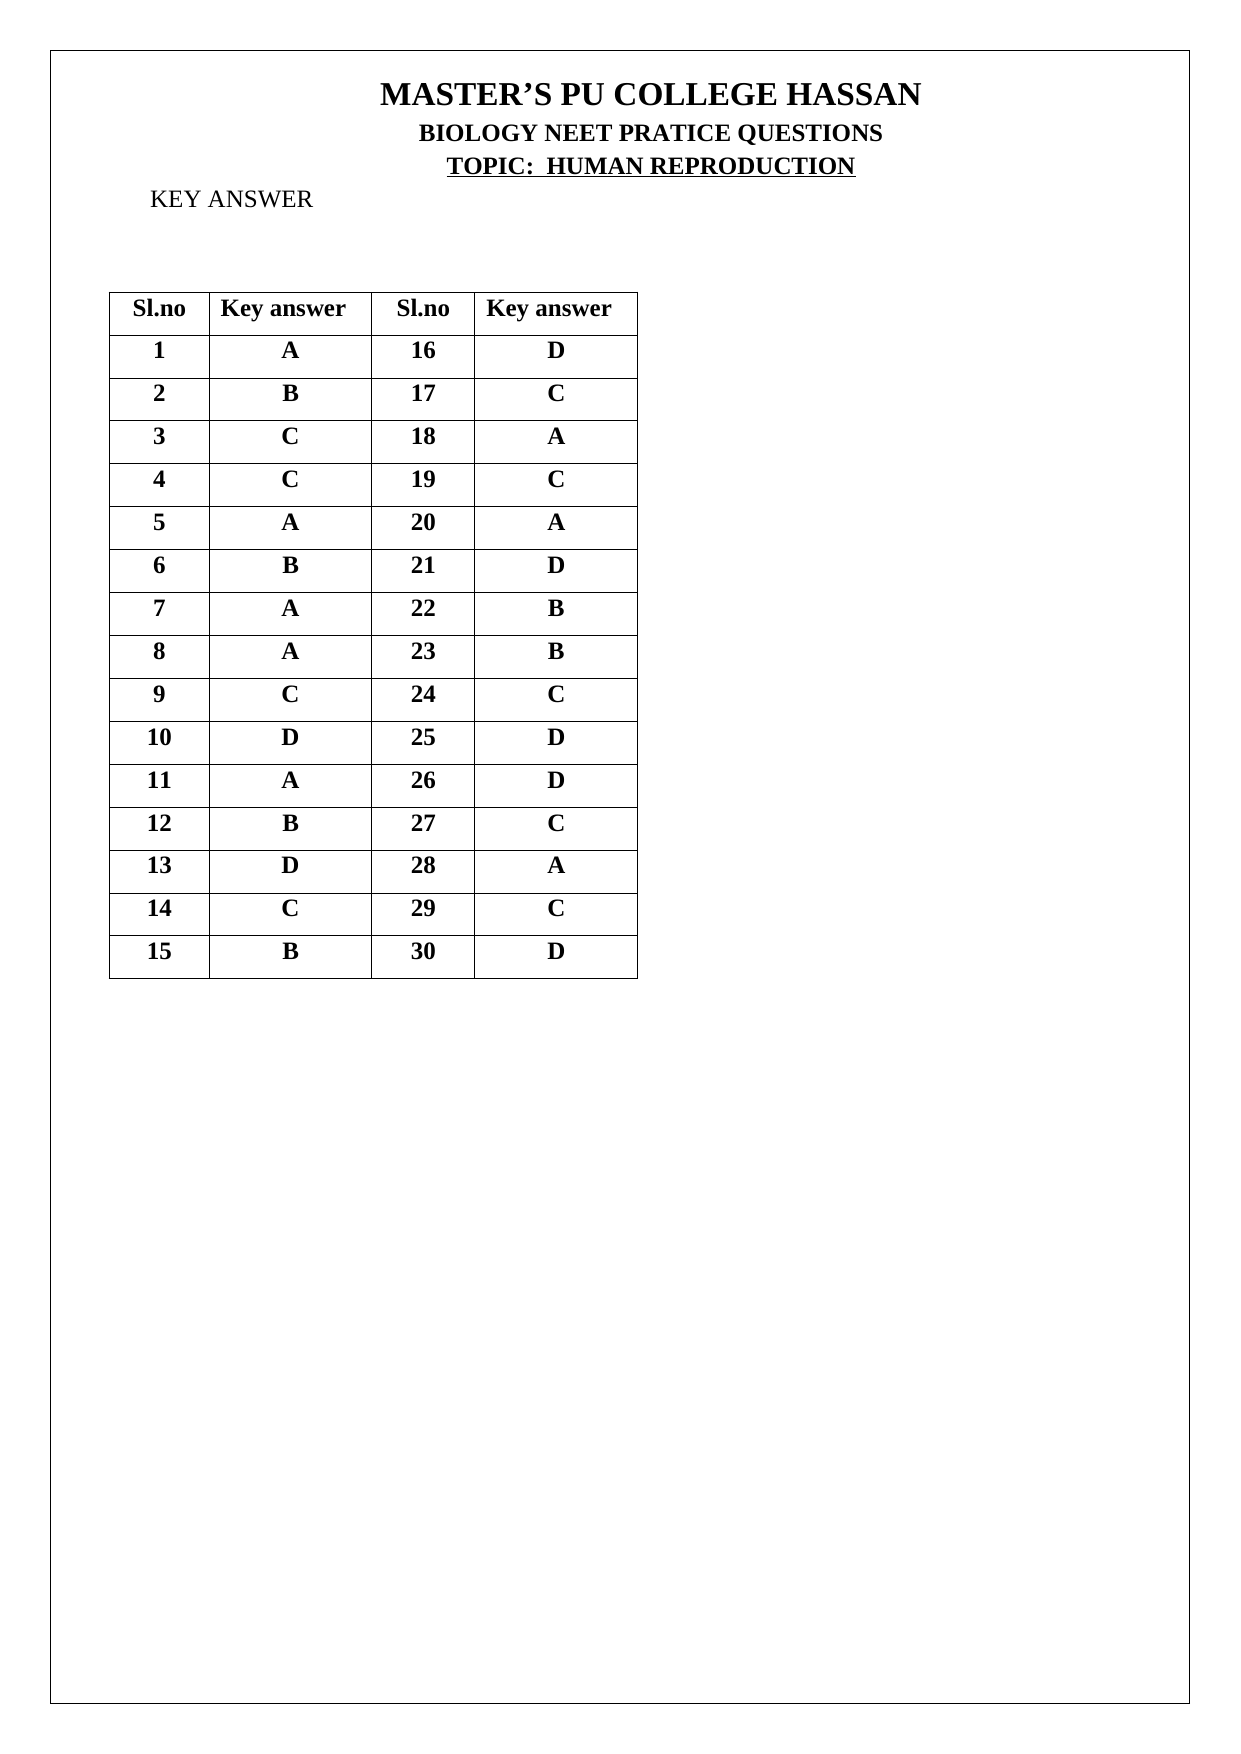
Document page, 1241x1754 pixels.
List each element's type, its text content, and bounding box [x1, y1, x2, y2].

text MASTER’S PU COLLEGE HASSAN [150, 74, 1152, 112]
table_cell 8 [110, 636, 209, 678]
table_cell D [475, 336, 637, 377]
text BIOLOGY NEET PRATICE QUESTIONS [150, 118, 1152, 147]
table_cell C [210, 464, 371, 506]
table_cell 1 [110, 336, 209, 377]
table_cell A [475, 851, 637, 892]
table_cell 29 [372, 894, 474, 935]
table_cell 26 [372, 765, 474, 807]
table_cell 19 [372, 464, 474, 506]
table_cell 7 [110, 593, 209, 635]
table_cell 10 [110, 722, 209, 764]
table_cell D [210, 722, 371, 764]
table_cell 21 [372, 550, 474, 592]
table_cell 5 [110, 507, 209, 549]
table_cell A [210, 593, 371, 635]
table_cell 15 [110, 936, 209, 978]
table_cell 20 [372, 507, 474, 549]
table_cell C [475, 808, 637, 849]
text KEY ANSWER [150, 184, 1152, 213]
table_header Key answer [210, 293, 371, 334]
table_cell D [210, 851, 371, 892]
table_cell B [475, 593, 637, 635]
table_header Sl.no [110, 293, 209, 334]
table_cell 25 [372, 722, 474, 764]
table_cell C [475, 679, 637, 721]
table_header Key answer [475, 293, 637, 334]
table_cell B [210, 936, 371, 978]
table_cell 28 [372, 851, 474, 892]
table_cell A [210, 765, 371, 807]
table_cell 24 [372, 679, 474, 721]
table_cell 23 [372, 636, 474, 678]
table_cell 4 [110, 464, 209, 506]
table_cell D [475, 722, 637, 764]
table_cell 12 [110, 808, 209, 849]
table_cell B [210, 550, 371, 592]
table_cell 17 [372, 379, 474, 420]
table_cell D [475, 550, 637, 592]
table_cell 2 [110, 379, 209, 420]
table_cell C [475, 464, 637, 506]
table_cell B [210, 379, 371, 420]
table_cell A [475, 421, 637, 463]
table_cell A [475, 507, 637, 549]
table_cell A [210, 636, 371, 678]
table_cell A [210, 507, 371, 549]
table_cell 13 [110, 851, 209, 892]
table_cell B [210, 808, 371, 849]
text TOPIC: HUMAN REPRODUCTION [150, 151, 1152, 180]
table_cell 6 [110, 550, 209, 592]
table_cell B [475, 636, 637, 678]
table_cell D [475, 936, 637, 978]
table_cell 30 [372, 936, 474, 978]
table_cell C [475, 894, 637, 935]
table_cell 16 [372, 336, 474, 377]
table_cell C [210, 679, 371, 721]
table_cell 9 [110, 679, 209, 721]
table_cell 11 [110, 765, 209, 807]
table_cell 22 [372, 593, 474, 635]
table_cell A [210, 336, 371, 377]
table_header Sl.no [372, 293, 474, 334]
table_cell C [210, 421, 371, 463]
table_cell C [475, 379, 637, 420]
table_cell C [210, 894, 371, 935]
table_cell 14 [110, 894, 209, 935]
table_cell 18 [372, 421, 474, 463]
table_cell 27 [372, 808, 474, 849]
table_cell 3 [110, 421, 209, 463]
table_cell D [475, 765, 637, 807]
